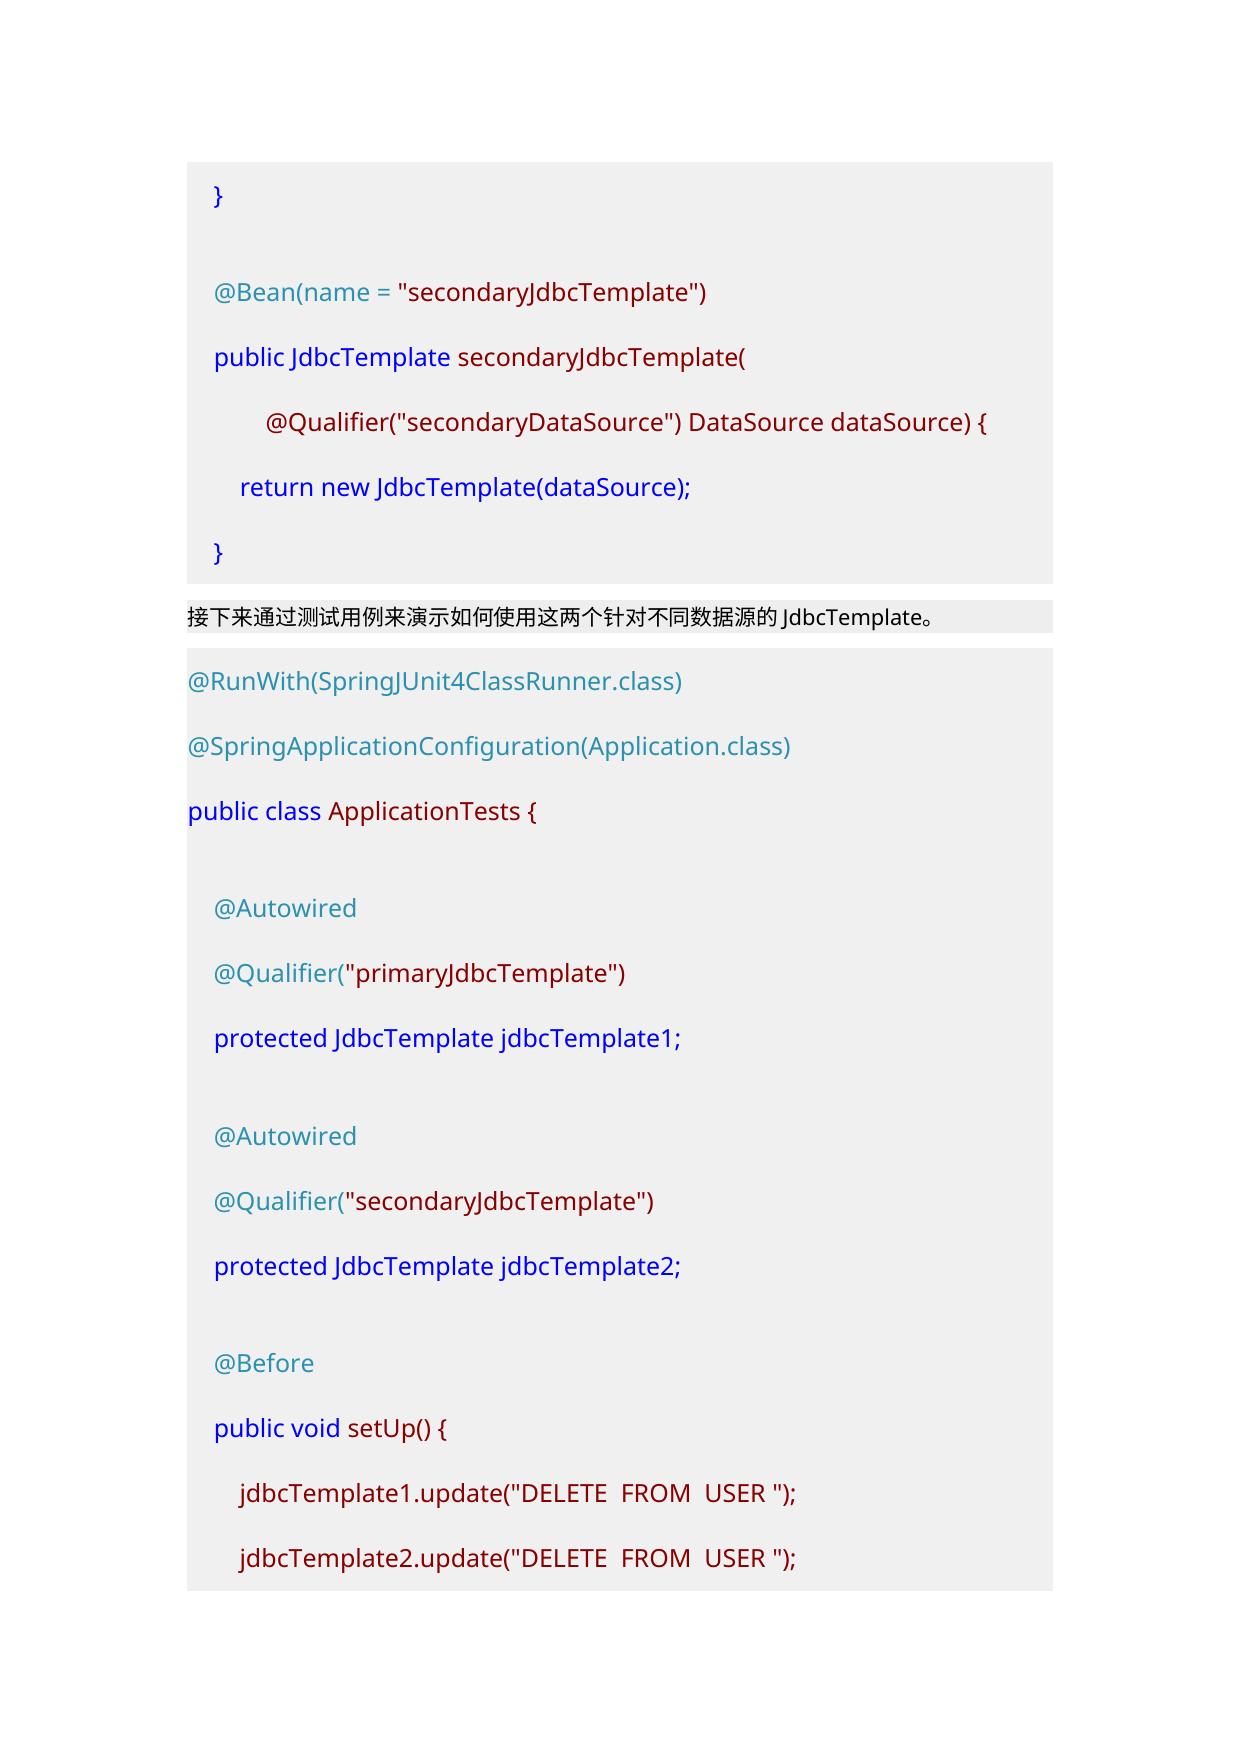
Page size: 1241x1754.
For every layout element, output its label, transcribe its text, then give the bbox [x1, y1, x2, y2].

text return new JdbcTemplate(dataSource); [187, 454, 1053, 519]
text @Before [187, 1331, 1053, 1396]
text protected JdbcTemplate jdbcTemplate2; [187, 1233, 1053, 1298]
text @Qualifier("secondaryJdbcTemplate") [187, 1168, 1053, 1233]
text public void setUp() { [187, 1396, 1053, 1461]
text } [187, 162, 1053, 227]
text jdbcTemplate1.update("DELETE FROM USER "); [187, 1461, 1053, 1526]
text @SpringApplicationConfiguration(Application.class) [187, 713, 1053, 778]
text @RunWith(SpringJUnit4ClassRunner.class) [187, 648, 1053, 713]
text 接下来通过测试用例来演示如何使用这两个针对不同数据源的JdbcTemplate。 [187, 600, 1053, 633]
text @Autowired [187, 1103, 1053, 1168]
text } [187, 519, 1053, 584]
text @Autowired [187, 876, 1053, 941]
text @Qualifier("primaryJdbcTemplate") [187, 941, 1053, 1006]
text protected JdbcTemplate jdbcTemplate1; [187, 1006, 1053, 1071]
text @Bean(name = "secondaryJdbcTemplate") [187, 259, 1053, 324]
text public JdbcTemplate secondaryJdbcTemplate( [187, 324, 1053, 389]
text jdbcTemplate2.update("DELETE FROM USER "); [187, 1526, 1053, 1591]
text @Qualifier("secondaryDataSource") DataSource dataSource) { [187, 389, 1053, 454]
text public class ApplicationTests { [187, 778, 1053, 843]
